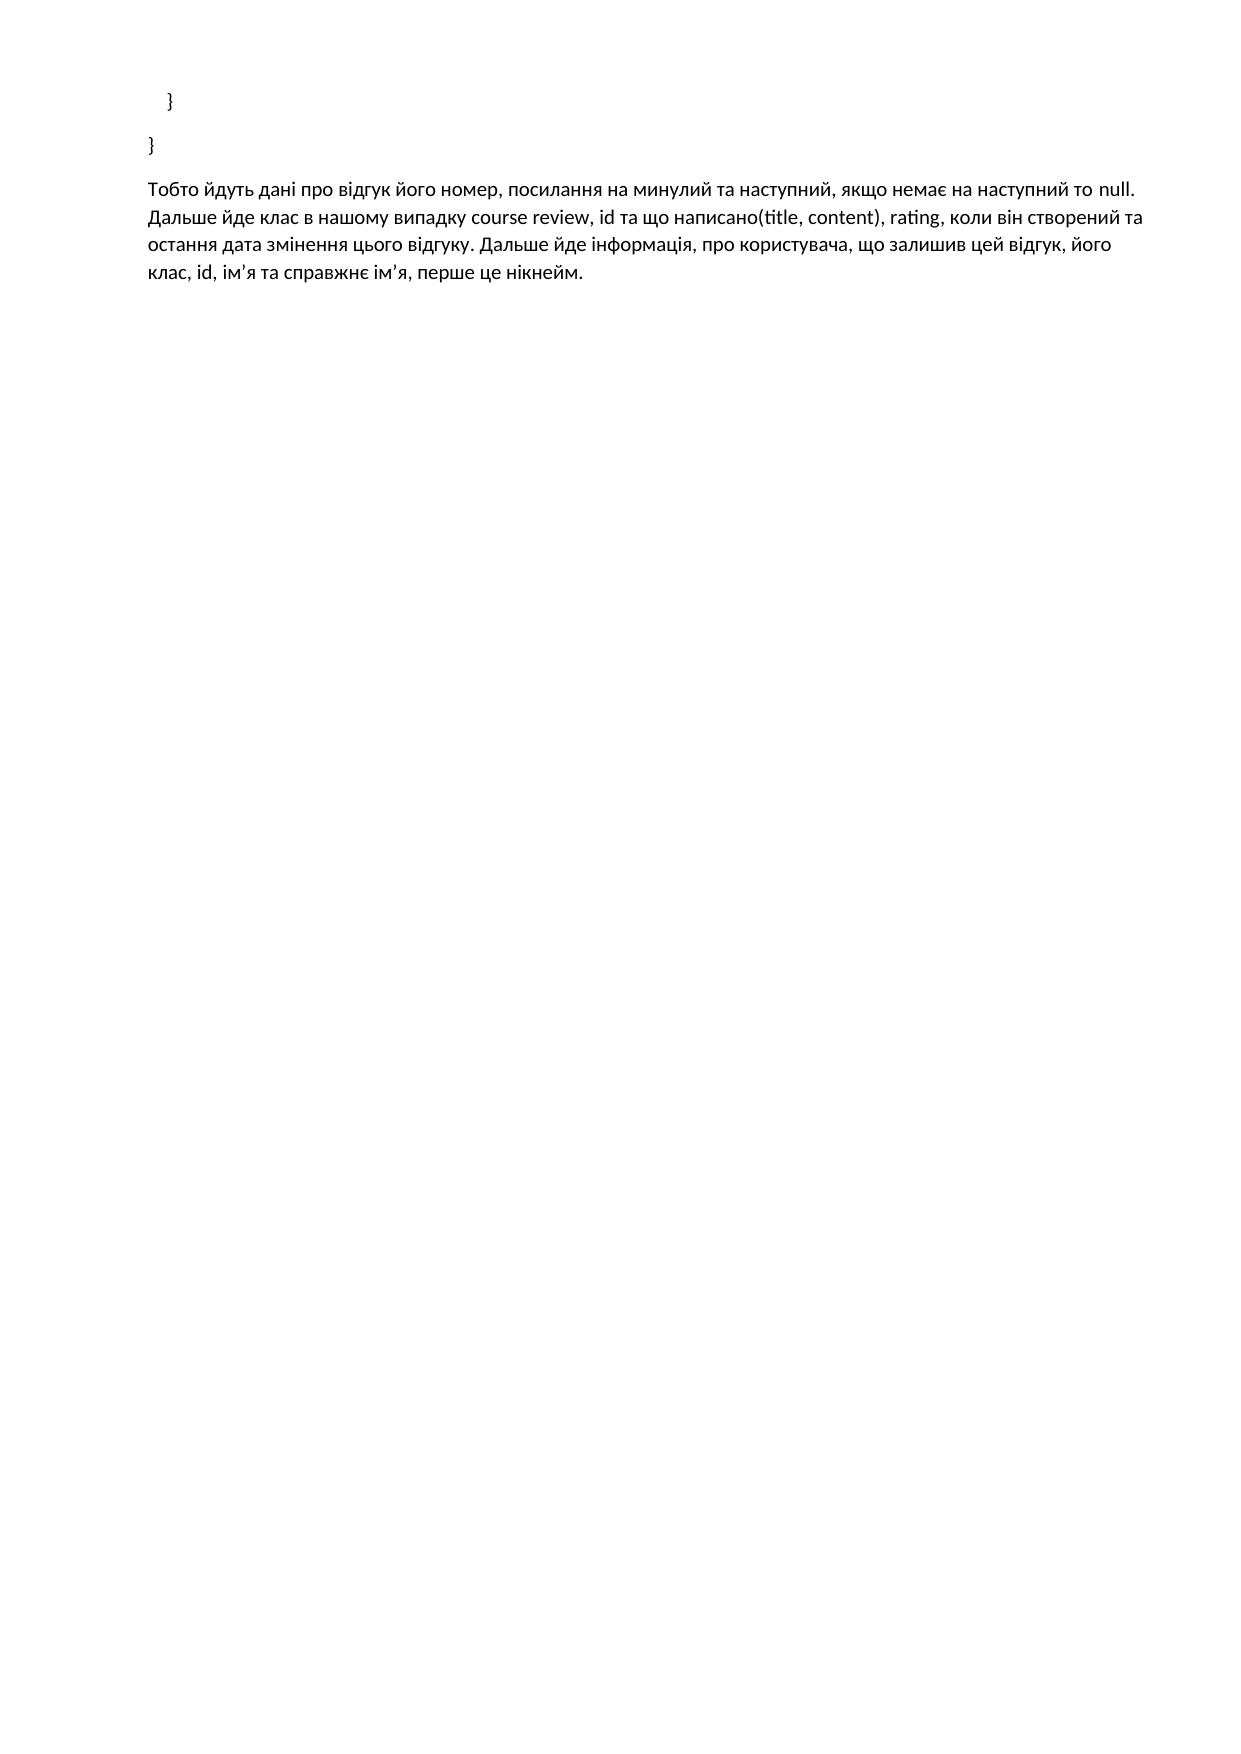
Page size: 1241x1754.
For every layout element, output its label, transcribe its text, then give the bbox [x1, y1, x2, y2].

text } [148, 88, 1152, 114]
text Тобто йдуть дані про відгук його номер, посилання на минулий та наступний, якщо немає на наступний то null. Дальше йде клас в нашому випадку course review, id та що написано(title, content), rating, коли він створений та остання дата змінення цього відгуку. Дальше йде інформація, про користувача, що залишив цей відгук, його клас, id, ім’я та справжнє ім’я, перше це нікнейм. [148, 177, 1152, 284]
text } [148, 133, 1152, 158]
